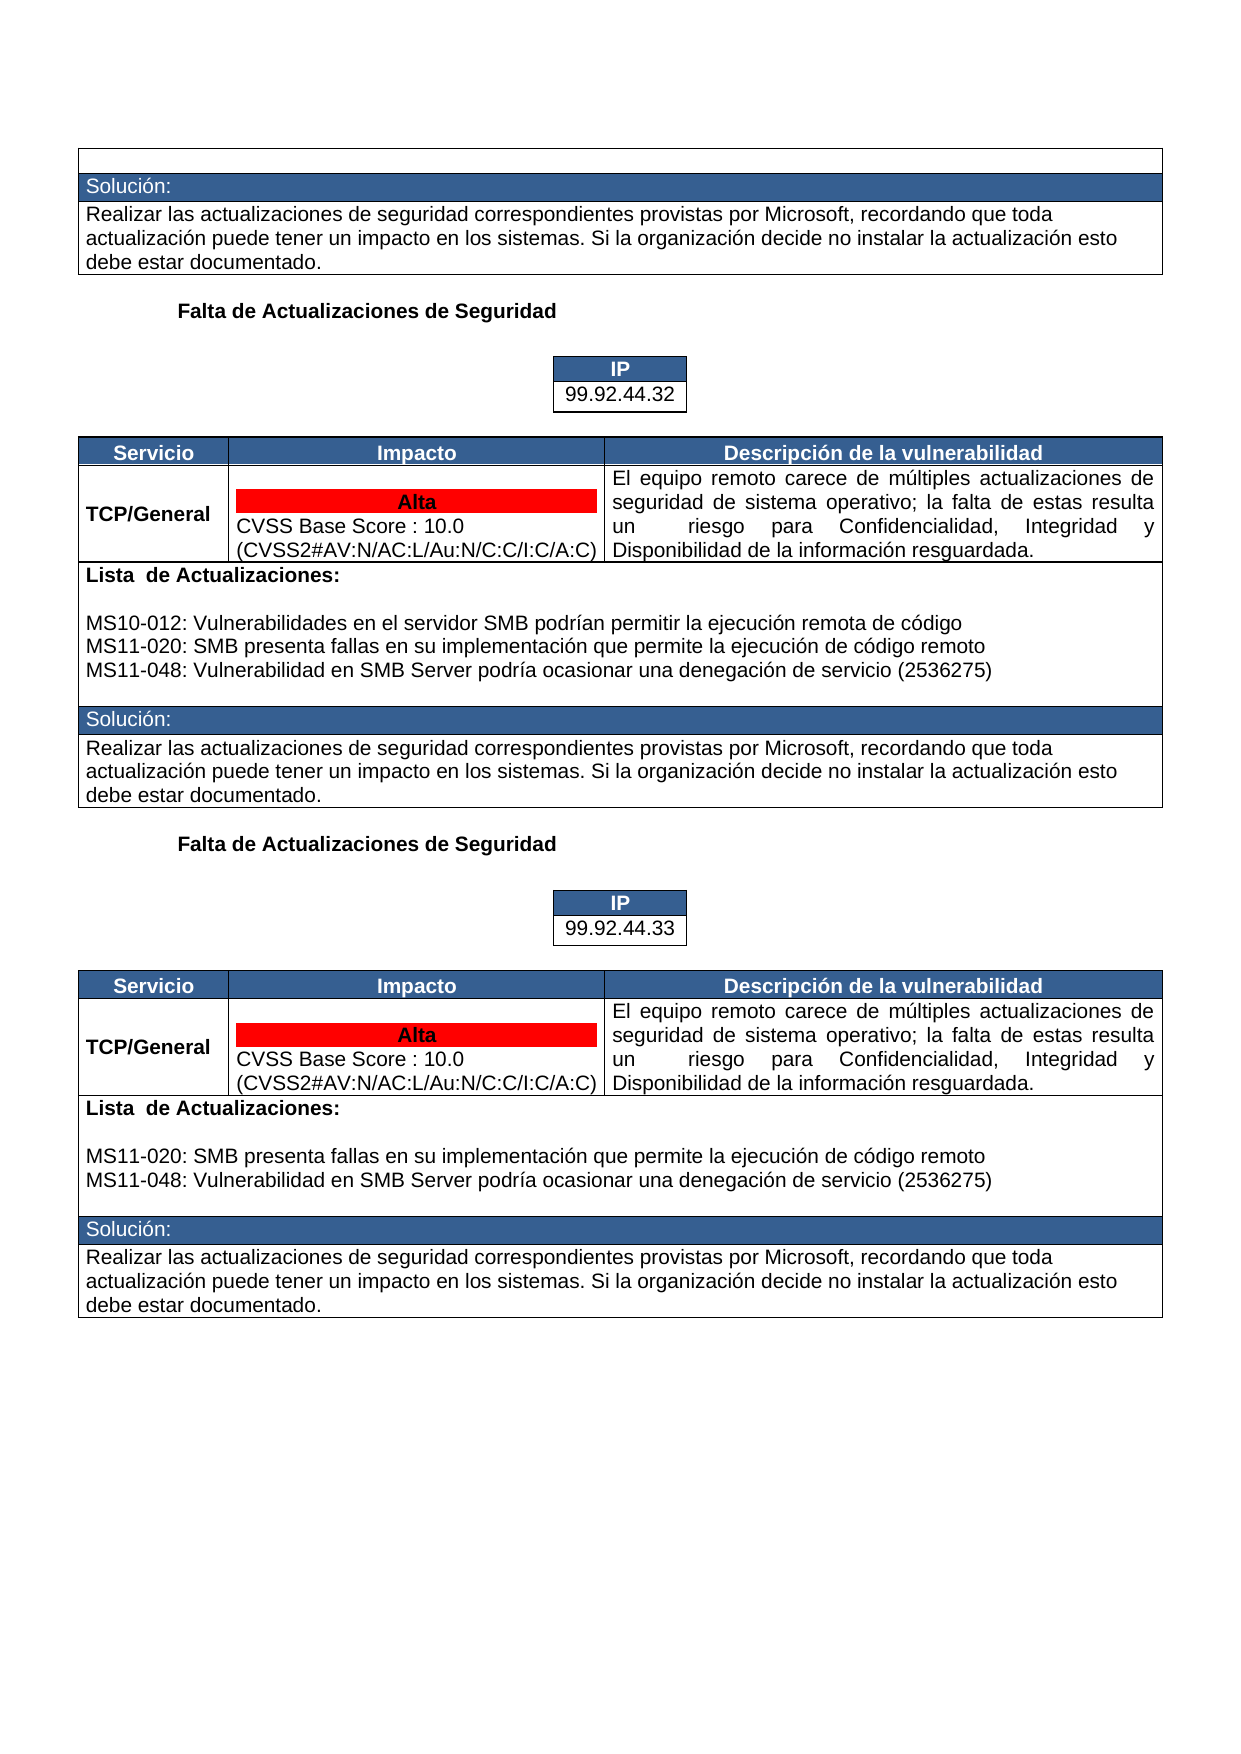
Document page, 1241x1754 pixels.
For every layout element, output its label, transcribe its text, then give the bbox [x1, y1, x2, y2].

table_cell Solución: [79, 174, 1162, 201]
table_cell TCP/General [79, 999, 228, 1095]
text Falta de Actualizaciones de Seguridad [177, 832, 1063, 856]
table_cell 99.92.44.33 [554, 916, 686, 945]
table_cell Alta CVSS Base Score : 10.0 (CVSS2#AV:N/AC:L/Au:N/C:C/I:C/A:C) [229, 999, 604, 1095]
table_header Descripción de la vulnerabilidad [605, 438, 1162, 464]
table_header IP [554, 357, 686, 381]
text Falta de Actualizaciones de Seguridad [177, 299, 1063, 323]
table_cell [79, 149, 1162, 173]
table_header Impacto [229, 438, 604, 464]
table_header Servicio [79, 438, 228, 464]
table_cell 99.92.44.32 [554, 382, 686, 411]
table_cell Lista de Actualizaciones: MS11-020: SMB presenta fallas en su implementación que permite la ejecución de código remoto MS11-048: Vulnerabilidad en SMB Server podría ocasionar una denegación de servicio (2536275) [79, 1096, 1162, 1216]
table_cell Alta CVSS Base Score : 10.0 (CVSS2#AV:N/AC:L/Au:N/C:C/I:C/A:C) [229, 466, 604, 561]
table_cell Lista de Actualizaciones: MS10-012: Vulnerabilidades en el servidor SMB podrían permitir la ejecución remota de código MS11-020: SMB presenta fallas en su implementación que permite la ejecución de código remoto MS11-048: Vulnerabilidad en SMB Server podría ocasionar una denegación de servicio (2536275) [79, 563, 1162, 706]
table_cell Solución: [79, 1217, 1162, 1244]
table_header Servicio [79, 971, 228, 998]
table_header Impacto [229, 971, 604, 998]
table_cell TCP/General [79, 466, 228, 561]
table_header Descripción de la vulnerabilidad [605, 971, 1162, 998]
table_header IP [554, 891, 686, 915]
table_cell Solución: [79, 707, 1162, 734]
